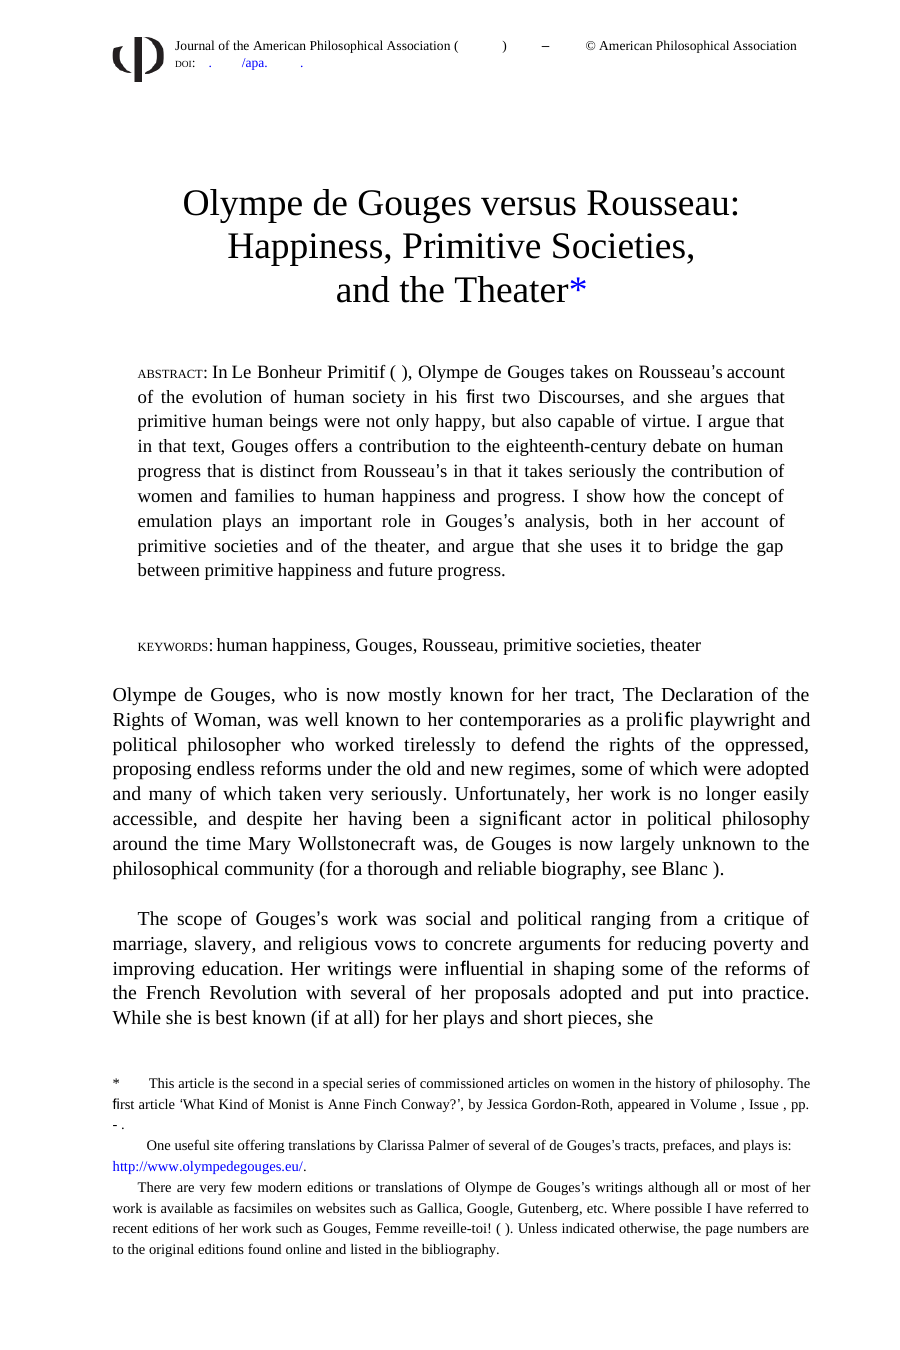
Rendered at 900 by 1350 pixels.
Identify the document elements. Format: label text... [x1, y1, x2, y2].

list This article is the second in a special series of commissioned articles on women in the history of philosophy. The first article ‘What Kind of Monist is Anne Finch Conway?’, by Jessica Gordon-Roth, appeared in Volume , Issue , pp. - . [112, 1075, 810, 1133]
text KEYWORDS: human happiness, Gouges, Rousseau, primitive societies, theater [137, 634, 810, 655]
text Olympe de Gouges versus Rousseau: [112, 180, 810, 223]
text The scope of Gouges’s work was social and political ranging from a critique of marriage, slavery, and religious vows to concrete arguments for reducing poverty and improving education. Her writings were influential in shaping some of the reforms of the French Revolution with several of her proposals adopted and put into practice. While she is best known (if at all) for her plays and short pieces, she [112, 907, 810, 1029]
text Olympe de Gouges, who is now mostly known for her tract, The Declaration of the Rights of Woman, was well known to her contemporaries as a prolific playwright and political philosopher who worked tirelessly to defend the rights of the oppressed, proposing endless reforms under the old and new regimes, some of which were adopted and many of which taken very seriously. Unfortunately, her work is no longer easily accessible, and despite her having been a significant actor in political philosophy around the time Mary Wollstonecraft was, de Gouges is now largely unknown to the philosophical community (for a thorough and reliable biography, see Blanc ). [112, 683, 810, 879]
text There are very few modern editions or translations of Olympe de Gouges’s writings although all or most of her work is available as facsimiles on websites such as Gallica, Google, Gutenberg, etc. Where possible I have referred to recent editions of her work such as Gouges, Femme reveille-toi! ( ). Unless indicated otherwise, the page numbers are to the original editions found online and listed in the bibliography. [112, 1178, 810, 1258]
text Journal of the American Philosophical Association ( ) – © American Philosophical Association [175, 37, 810, 53]
text ABSTRACT: In Le Bonheur Primitif ( ), Olympe de Gouges takes on Rousseau’s account of the evolution of human society in his first two Discourses, and she argues that primitive human beings were not only happy, but also capable of virtue. I argue that in that text, Gouges offers a contribution to the eighteenth-century debate on human progress that is distinct from Rousseau’s in that it takes seriously the contribution of women and families to human happiness and progress. I show how the concept of emulation plays an important role in Gouges’s analysis, both in her account of primitive societies and of the theater, and argue that she uses it to bridge the gap between primitive happiness and future progress. [137, 361, 785, 581]
text and the Theater* [112, 268, 810, 311]
text Happiness, Primitive Societies, [112, 224, 810, 267]
text One useful site offering translations by Clarissa Palmer of several of de Gouges’s tracts, prefaces, and plays is: http://www.olympedegouges.eu/. [112, 1137, 810, 1174]
picture [112, 37, 164, 82]
text DOI: . /apa. . [175, 55, 810, 71]
